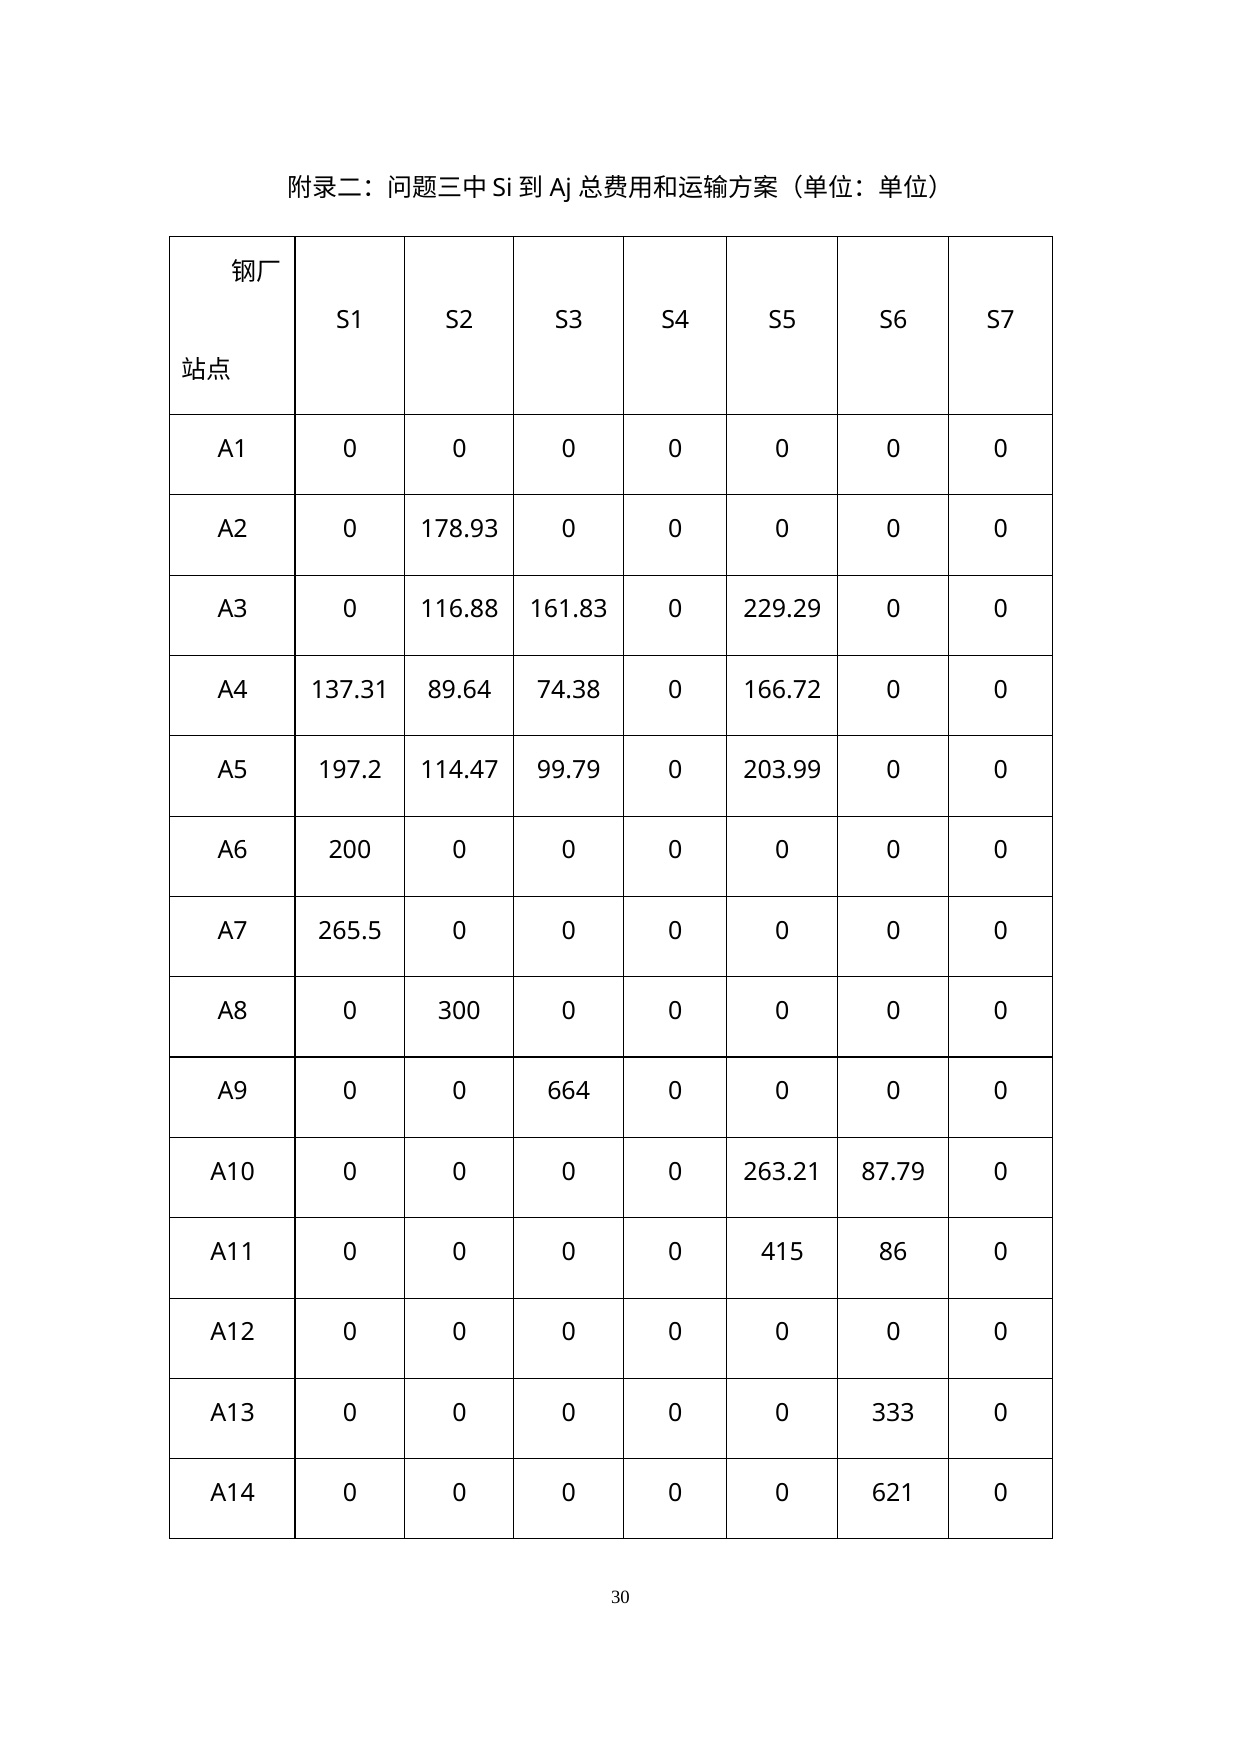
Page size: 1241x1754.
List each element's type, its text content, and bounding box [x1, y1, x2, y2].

table_cell 0 [514, 1138, 623, 1217]
table_cell 0 [838, 897, 948, 976]
table_cell A3 [170, 576, 294, 655]
table_cell 0 [296, 1459, 404, 1538]
table_cell 0 [624, 977, 726, 1056]
table_cell 0 [838, 736, 948, 816]
table_cell 0 [949, 977, 1052, 1056]
table_cell 0 [727, 1459, 837, 1538]
table_header S3 [514, 237, 623, 414]
table_cell A5 [170, 736, 294, 816]
table_cell 116.88 [405, 576, 513, 655]
table_cell 0 [624, 1138, 726, 1217]
table_cell 0 [514, 897, 623, 976]
table_cell 0 [838, 576, 948, 655]
table_header S4 [624, 237, 726, 414]
table_cell A14 [170, 1459, 294, 1538]
table_cell 0 [949, 495, 1052, 574]
table_cell 0 [514, 1379, 623, 1458]
table_cell 0 [296, 415, 404, 494]
table_cell 0 [514, 1299, 623, 1378]
table_cell 415 [727, 1218, 837, 1297]
table_cell 166.72 [727, 656, 837, 735]
table_cell 200 [296, 817, 404, 896]
table_cell 0 [949, 1299, 1052, 1378]
table_cell 0 [727, 1299, 837, 1378]
table_cell 0 [624, 576, 726, 655]
table_cell 0 [296, 576, 404, 655]
table_cell 0 [624, 495, 726, 574]
table_cell 0 [624, 1379, 726, 1458]
table_cell 0 [949, 736, 1052, 816]
table_cell 0 [405, 1459, 513, 1538]
table_cell A6 [170, 817, 294, 896]
table_cell 333 [838, 1379, 948, 1458]
table_cell 0 [949, 1058, 1052, 1137]
table_cell 0 [514, 977, 623, 1056]
table_cell 0 [838, 415, 948, 494]
table_cell 0 [405, 1218, 513, 1297]
table_cell 0 [727, 1058, 837, 1137]
table_header S2 [405, 237, 513, 414]
table_cell 0 [949, 656, 1052, 735]
table_cell 0 [727, 495, 837, 574]
table_cell A13 [170, 1379, 294, 1458]
table_cell 0 [949, 1138, 1052, 1217]
table_cell 0 [296, 977, 404, 1056]
table_cell A1 [170, 415, 294, 494]
table_cell 0 [624, 1058, 726, 1137]
table_cell 621 [838, 1459, 948, 1538]
table_cell 0 [405, 1379, 513, 1458]
table_cell 0 [405, 415, 513, 494]
table_header S5 [727, 237, 837, 414]
table_cell 0 [624, 1459, 726, 1538]
table_cell 0 [514, 817, 623, 896]
table_cell 0 [624, 736, 726, 816]
table_cell 0 [949, 1218, 1052, 1297]
table_cell 0 [624, 817, 726, 896]
table_cell 0 [405, 1299, 513, 1378]
table_cell A4 [170, 656, 294, 735]
table_cell 0 [727, 415, 837, 494]
table_cell 0 [296, 495, 404, 574]
table_cell 0 [296, 1218, 404, 1297]
table_cell 0 [727, 897, 837, 976]
table_cell 0 [405, 1138, 513, 1217]
table_cell 0 [949, 576, 1052, 655]
table_cell 0 [727, 817, 837, 896]
table_cell A7 [170, 897, 294, 976]
table_cell 0 [727, 977, 837, 1056]
table_cell 229.29 [727, 576, 837, 655]
table_cell 74.38 [514, 656, 623, 735]
table_cell 0 [514, 495, 623, 574]
table_cell 0 [838, 977, 948, 1056]
table_cell 265.5 [296, 897, 404, 976]
table_cell 114.47 [405, 736, 513, 816]
table_cell A8 [170, 977, 294, 1056]
text 附录二：问题三中Si 到 Aj 总费用和运输方案（单位：单位） [187, 153, 1053, 218]
table_cell 0 [624, 1218, 726, 1297]
table_cell 0 [514, 1218, 623, 1297]
table_cell 178.93 [405, 495, 513, 574]
table_cell 0 [838, 817, 948, 896]
table_header 钢厂站点 [170, 237, 294, 414]
table_cell 0 [624, 656, 726, 735]
table_cell A12 [170, 1299, 294, 1378]
table_cell 0 [405, 817, 513, 896]
table_cell 0 [838, 1299, 948, 1378]
table_cell 161.83 [514, 576, 623, 655]
table_cell 99.79 [514, 736, 623, 816]
table_header S7 [949, 237, 1052, 414]
table_cell 0 [296, 1299, 404, 1378]
table_cell 0 [296, 1138, 404, 1217]
table_cell 0 [514, 1459, 623, 1538]
table_cell 300 [405, 977, 513, 1056]
table_cell 0 [949, 1459, 1052, 1538]
table_cell A2 [170, 495, 294, 574]
table_cell A11 [170, 1218, 294, 1297]
table_cell 263.21 [727, 1138, 837, 1217]
table_cell 0 [949, 415, 1052, 494]
table_cell 0 [514, 415, 623, 494]
table_cell 0 [624, 897, 726, 976]
table_cell 197.2 [296, 736, 404, 816]
table_cell 0 [624, 415, 726, 494]
table_header S6 [838, 237, 948, 414]
table_cell 89.64 [405, 656, 513, 735]
table_cell 0 [838, 495, 948, 574]
table_cell 86 [838, 1218, 948, 1297]
table_cell 137.31 [296, 656, 404, 735]
table_cell 0 [949, 1379, 1052, 1458]
table_cell 0 [838, 1058, 948, 1137]
table_cell A9 [170, 1058, 294, 1137]
table_cell A10 [170, 1138, 294, 1217]
table_cell 0 [949, 817, 1052, 896]
table_cell 0 [405, 1058, 513, 1137]
table_cell 0 [624, 1299, 726, 1378]
table_cell 0 [296, 1058, 404, 1137]
table_cell 0 [727, 1379, 837, 1458]
table_cell 0 [838, 656, 948, 735]
table_cell 87.79 [838, 1138, 948, 1217]
table_cell 0 [405, 897, 513, 976]
table_cell 203.99 [727, 736, 837, 816]
table_cell 0 [949, 897, 1052, 976]
table_cell 0 [296, 1379, 404, 1458]
table_cell 664 [514, 1058, 623, 1137]
table_header S1 [296, 237, 404, 414]
